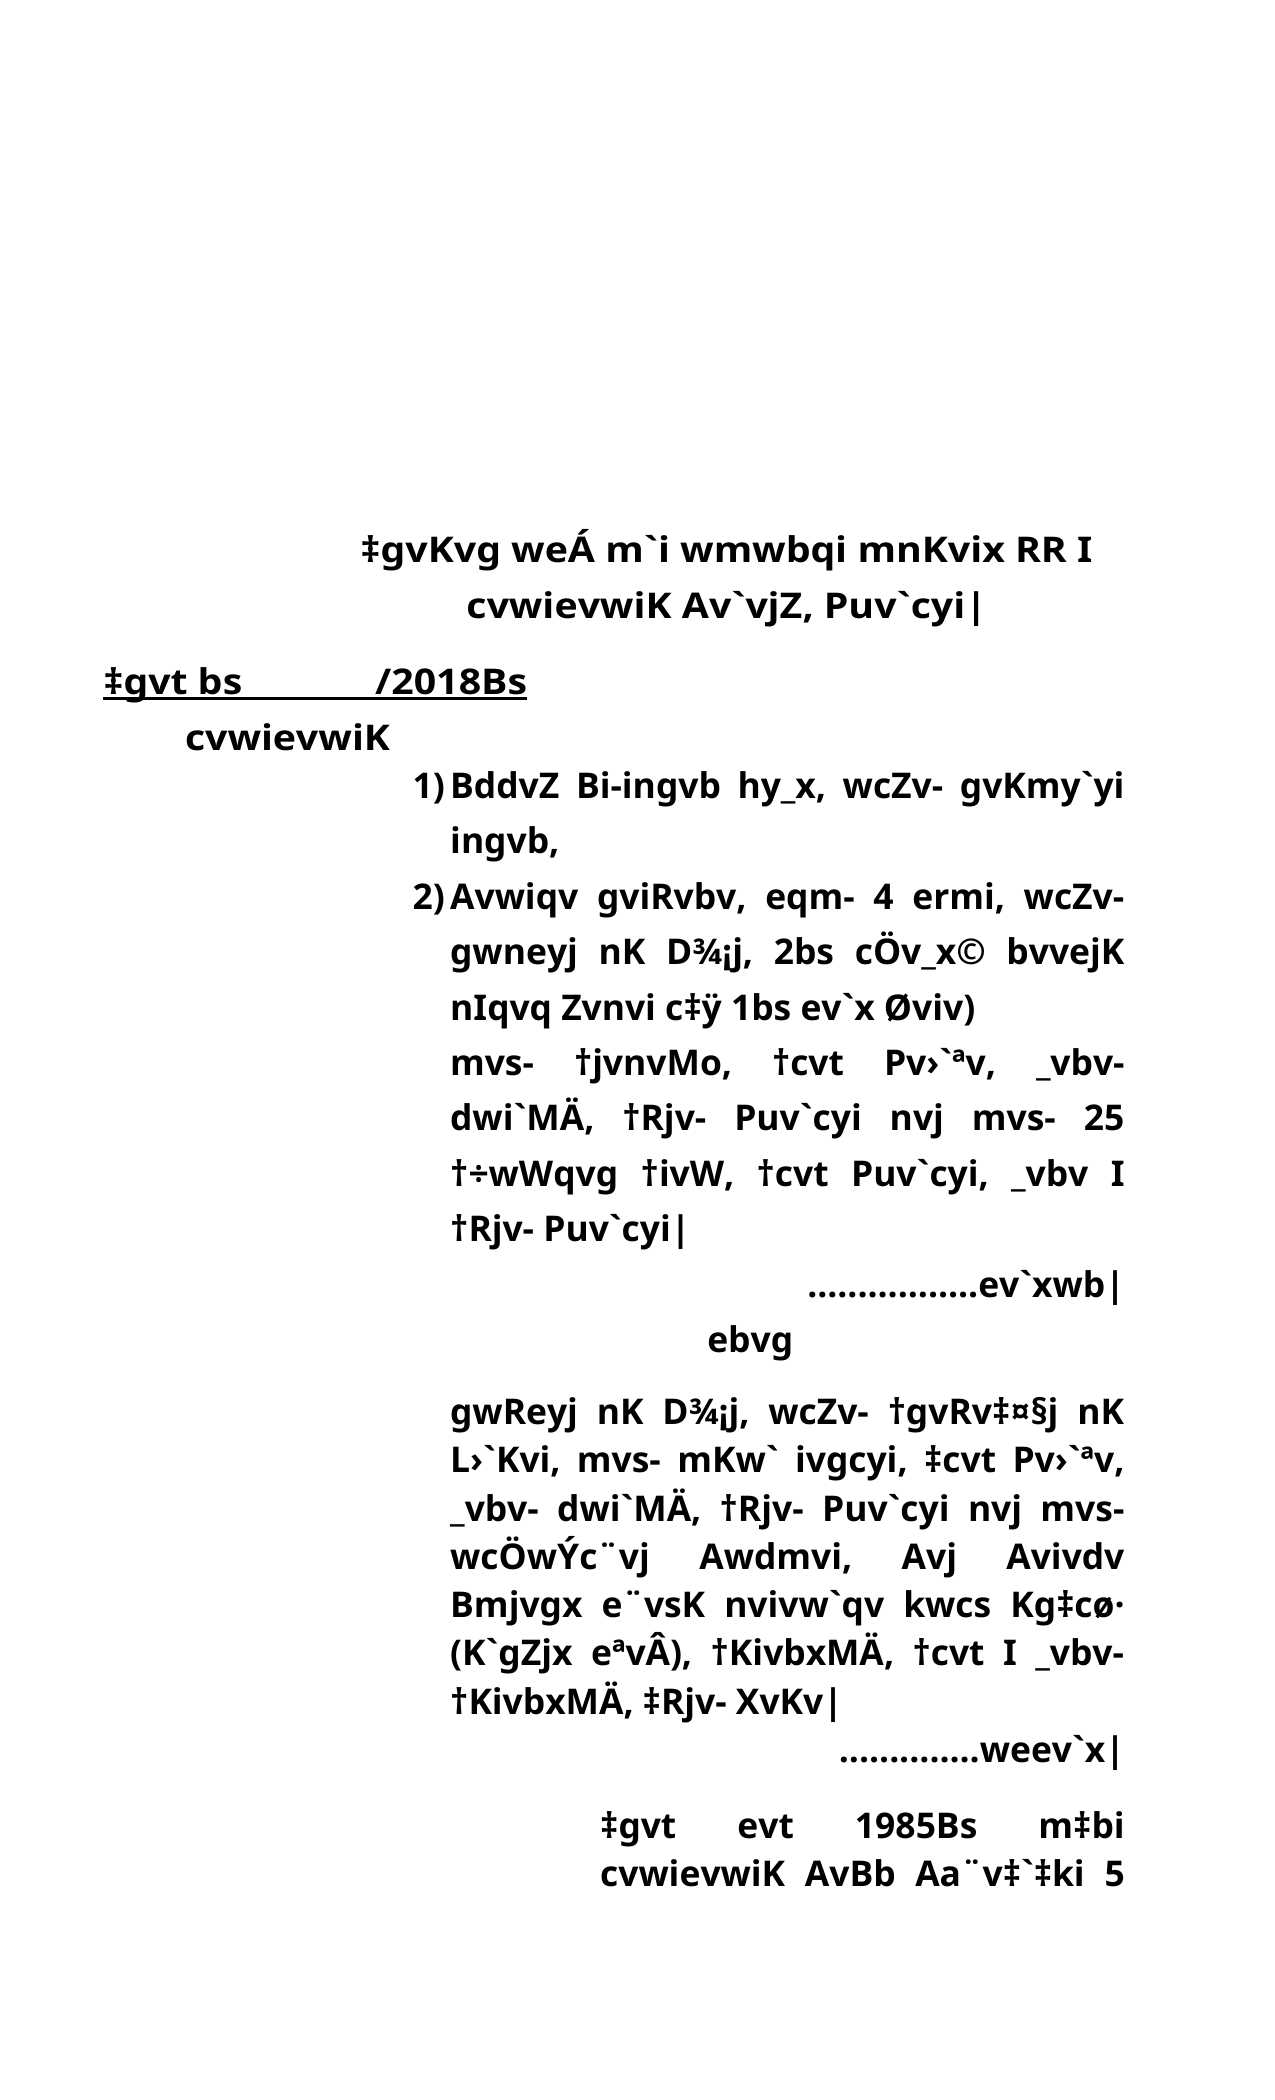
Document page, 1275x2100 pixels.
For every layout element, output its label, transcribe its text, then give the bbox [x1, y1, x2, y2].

list BddvZ Bi-ingvb hy_x, wcZv- gvKmy`yi ingvb, [412, 760, 1125, 864]
text ‡gvKvg weÁ m`i wmwbqi mnKvix RR I cvwievwiK Av`vjZ, Puv`cyi| [281, 525, 1172, 629]
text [600, 1801, 1125, 1897]
list .................ev`xwb| [375, 1259, 1125, 1307]
text ‡gvt bs /2018Bs [103, 657, 1125, 705]
text cvwievwiK [103, 712, 1125, 760]
list mvs- †jvnvMo, †cvt Pv›`ªv, _vbv- dwi`MÄ, †Rjv- Puv`cyi nvj mvs- 25 †÷wWqvg †ivW, †cvt Puv`cyi, _vbv I †Rjv- Puv`cyi| [450, 1037, 1125, 1252]
list Avwiqv gviRvbv, eqm- 4 ermi, wcZv- gwneyj nK D¾¡j, 2bs cÖv_x© bvvejK nIqvq Zvnvi c‡ÿ 1bs ev`x Øviv) [412, 871, 1125, 1030]
list ebvg [375, 1314, 1125, 1363]
list gwReyj nK D¾¡j, wcZv- †gvRv‡¤§j nK L›`Kvi, mvs- mKw` ivgcyi, ‡cvt Pv›`ªv, _vbv- dwi`MÄ, †Rjv- Puv`cyi nvj mvs- wcÖwÝc¨vj Awdmvi, Avj Avivdv Bmjvgx e¨vsK nvivw`qv kwcs Kg‡cø· (K`gZjx eªvÂ), †KivbxMÄ, †cvt I _vbv- †KivbxMÄ, ‡Rjv- XvKv| [450, 1387, 1125, 1724]
list ..............weev`x| [375, 1724, 1125, 1773]
